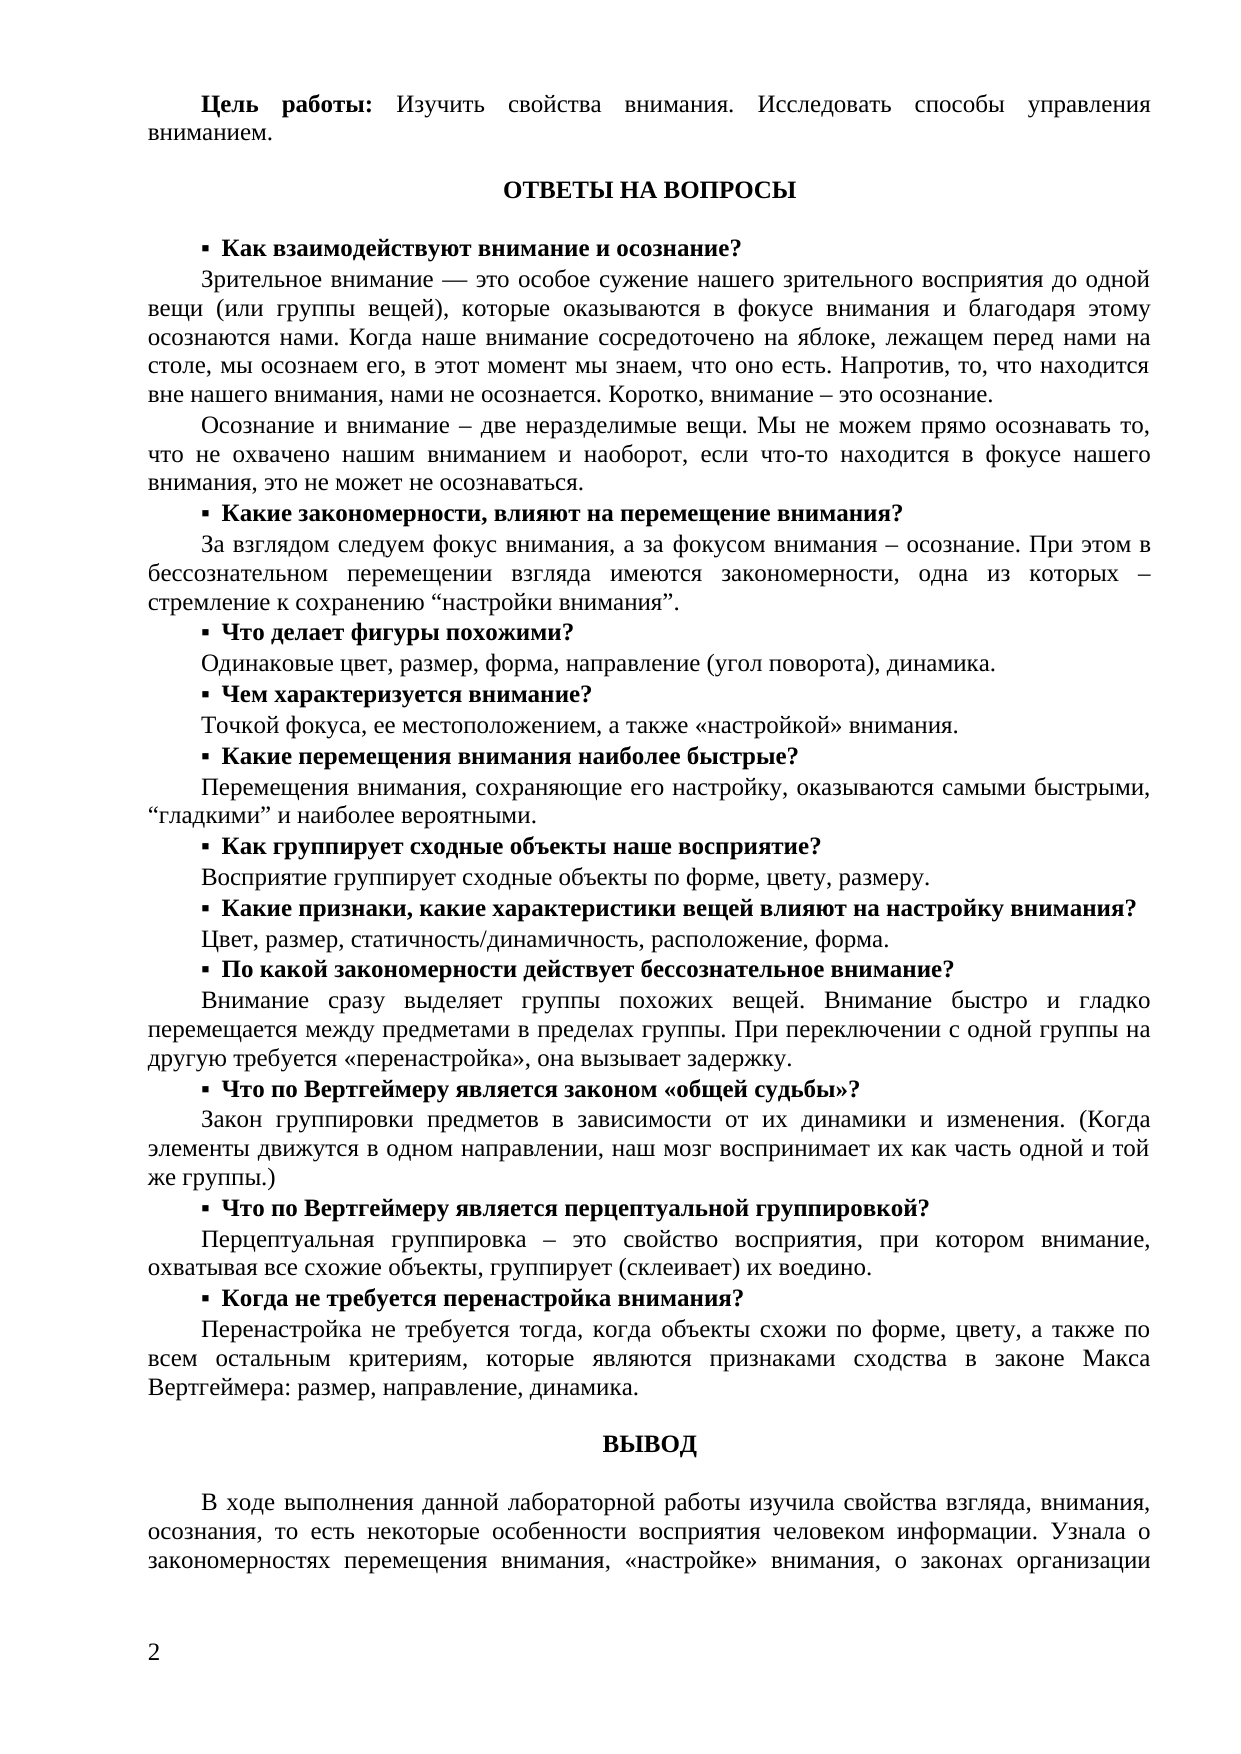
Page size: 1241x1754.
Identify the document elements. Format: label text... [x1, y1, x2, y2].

text Цвет, размер, статичность/динамичность, расположение, форма. [148, 924, 1152, 952]
text Внимание сразу выделяет группы похожих вещей. Внимание быстро и гладко перемещается между предметами в пределах группы. При переключении с одной группы на другую требуется «перенастройка», она вызывает задержку. [148, 985, 1152, 1072]
text Цель работы: Изучить свойства внимания. Исследовать способы управления вниманием. [148, 89, 1152, 146]
text ▪ Какие признаки, какие характеристики вещей влияют на настройку внимания? [148, 893, 1152, 922]
text ▪ Как взаимодействуют внимание и осознание? [148, 233, 1152, 262]
text Перемещения внимания, сохраняющие его настройку, оказываются самыми быстрыми, “гладкими” и наиболее вероятными. [148, 772, 1152, 829]
text ВЫВОД [148, 1429, 1152, 1458]
text ▪ Что по Вертгеймеру является перцептуальной группировкой? [148, 1193, 1152, 1222]
text Точкой фокуса, ее местоположением, а также «настройкой» внимания. [148, 710, 1152, 739]
text ОТВЕТЫ НА ВОПРОСЫ [148, 175, 1152, 204]
text Восприятие группирует сходные объекты по форме, цвету, размеру. [148, 862, 1152, 891]
text ▪ По какой закономерности действует бессознательное внимание? [148, 954, 1152, 983]
text ▪ Когда не требуется перенастройка внимания? [148, 1283, 1152, 1312]
text Осознание и внимание – две неразделимые вещи. Мы не можем прямо осознавать то, что не охвачено нашим вниманием и наоборот, если что-то находится в фокусе нашего внимания, это не может не осознаваться. [148, 410, 1152, 496]
text ▪ Чем характеризуется внимание? [148, 679, 1152, 708]
text ▪ Что по Вертгеймеру является законом «общей судьбы»? [148, 1074, 1152, 1102]
text ▪ Как группирует сходные объекты наше восприятие? [148, 831, 1152, 860]
text Одинаковые цвет, размер, форма, направление (угол поворота), динамика. [148, 648, 1152, 677]
text ▪ Какие перемещения внимания наиболее быстрые? [148, 741, 1152, 769]
text За взглядом следуем фокус внимания, а за фокусом внимания – осознание. При этом в бессознательном перемещении взгляда имеются закономерности, одна из которых – стремление к сохранению “настройки внимания”. [148, 529, 1152, 615]
text Закон группировки предметов в зависимости от их динамики и изменения. (Когда элементы движутся в одном направлении, наш мозг воспринимает их как часть одной и той же группы.) [148, 1104, 1152, 1191]
text ▪ Что делает фигуры похожими? [148, 617, 1152, 646]
text Перенастройка не требуется тогда, когда объекты схожи по форме, цвету, а также по всем остальным критериям, которые являются признаками сходства в законе Макса Вертгеймера: размер, направление, динамика. [148, 1314, 1152, 1400]
text ▪ Какие закономерности, влияют на перемещение внимания? [148, 498, 1152, 527]
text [148, 1487, 1152, 1574]
text Перцептуальная группировка – это свойство восприятия, при котором внимание, охватывая все схожие объекты, группирует (склеивает) их воедино. [148, 1224, 1152, 1281]
text Зрительное внимание — это особое сужение нашего зрительного восприятия до одной вещи (или группы вещей), которые оказываются в фокусе внимания и благодаря этому осознаются нами. Когда наше внимание сосредоточено на яблоке, лежащем перед нами на столе, мы осознаем его, в этот момент мы знаем, что оно есть. Напротив, то, что находится вне нашего внимания, нами не осознается. Коротко, внимание – это осознание. [148, 264, 1152, 408]
